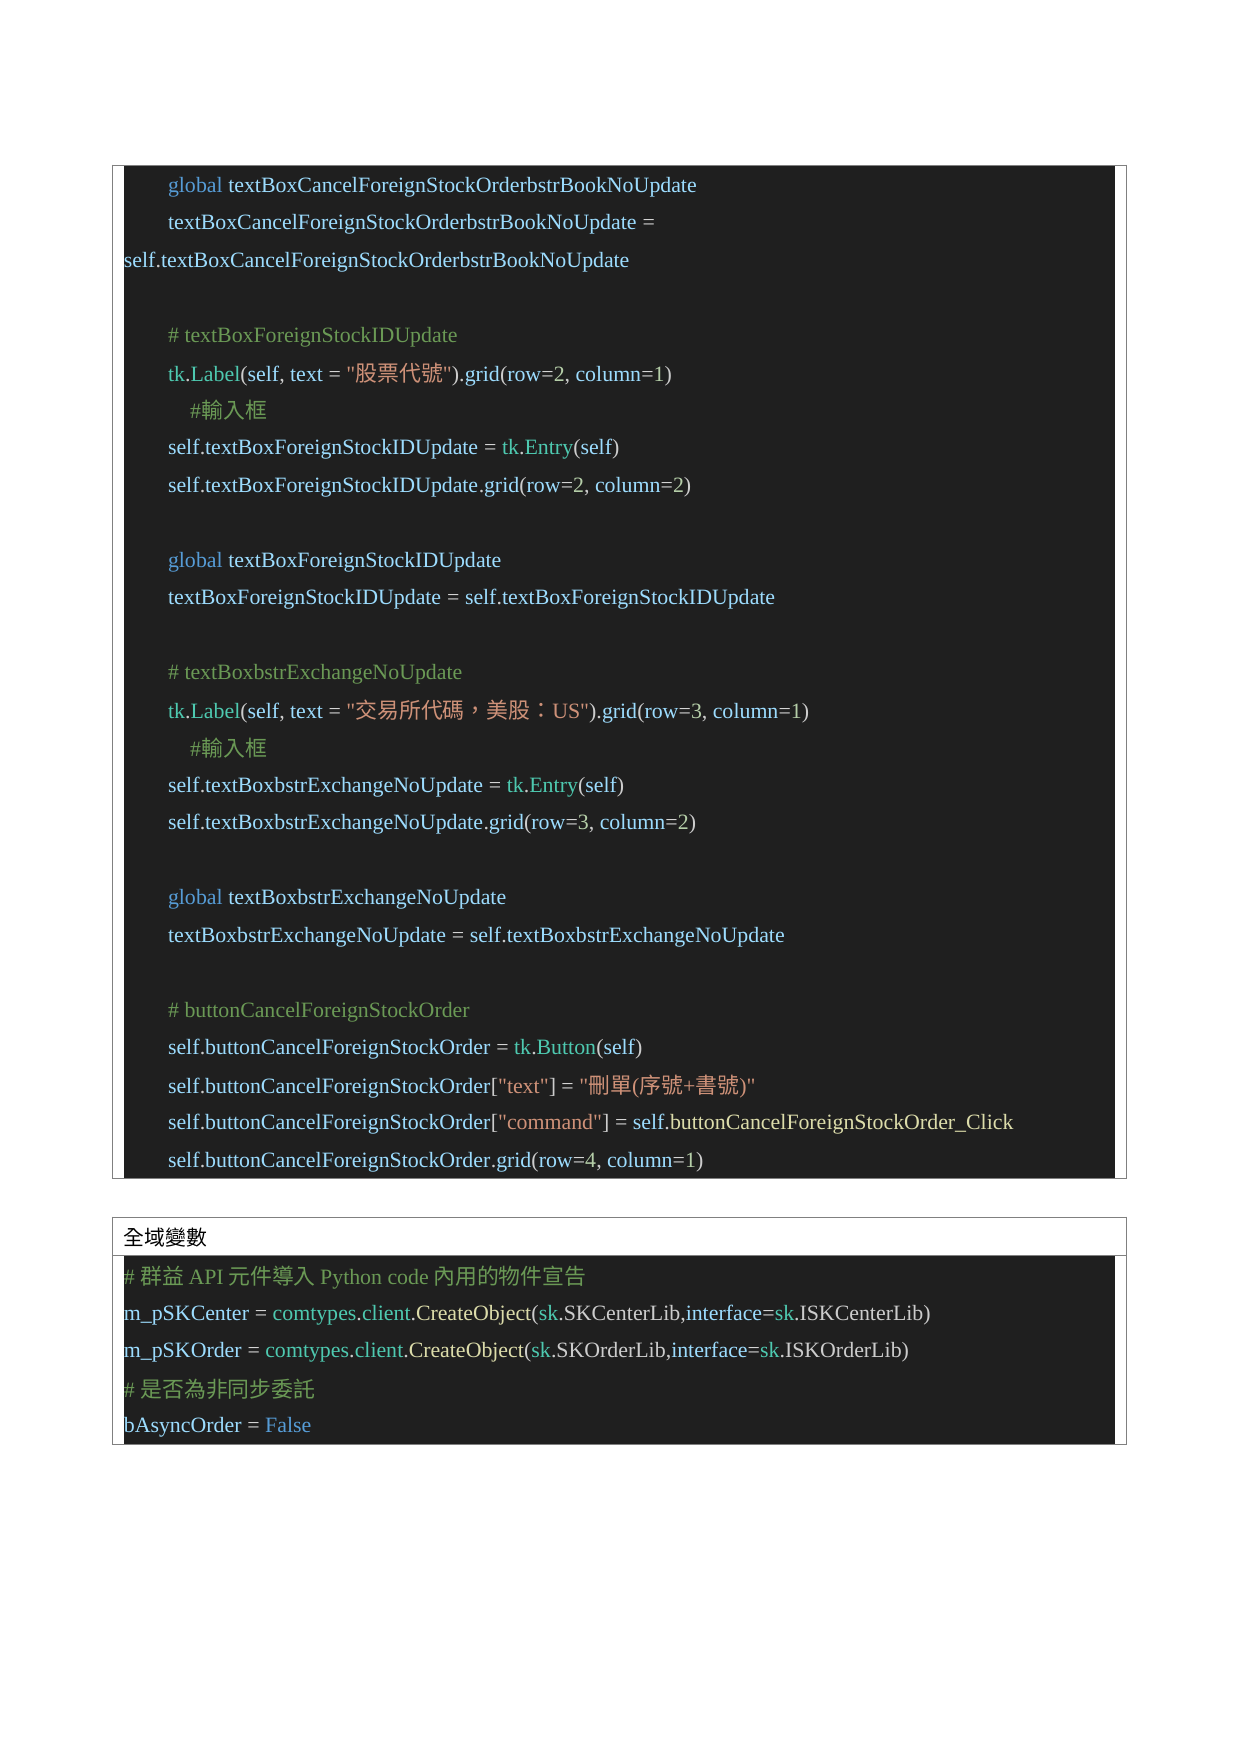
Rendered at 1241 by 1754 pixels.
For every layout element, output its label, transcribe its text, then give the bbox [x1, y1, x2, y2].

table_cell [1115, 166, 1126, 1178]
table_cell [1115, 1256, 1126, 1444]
table_header 全域變數 [113, 1218, 1126, 1255]
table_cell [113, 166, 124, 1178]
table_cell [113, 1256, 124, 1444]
